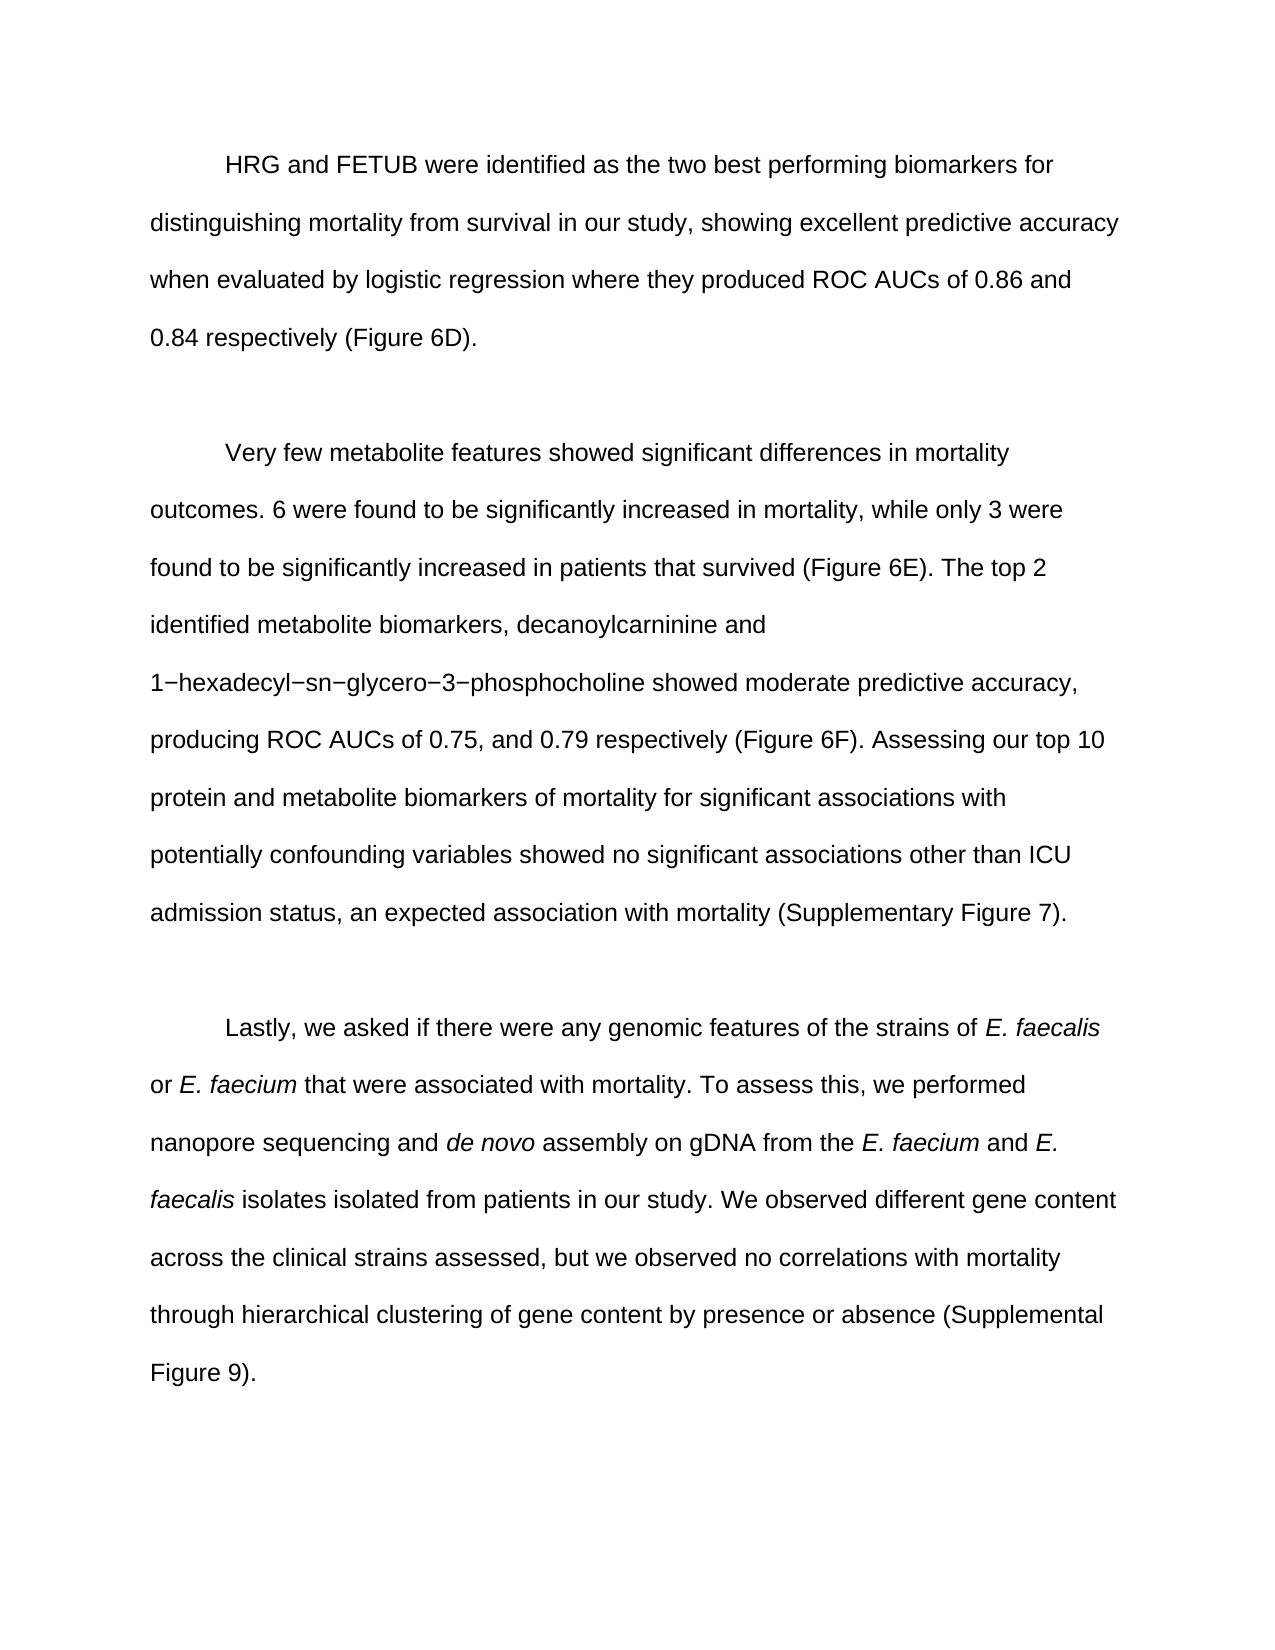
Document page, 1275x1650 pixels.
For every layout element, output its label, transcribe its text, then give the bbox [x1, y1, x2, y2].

text Lastly, we asked if there were any genomic features of the strains of E. faecalis or E. faecium that were associated with mortality. To assess this, we performed nanopore sequencing and de novo assembly on gDNA from the E. faecium and E. faecalis isolates isolated from patients in our study. We observed different gene content across the clinical strains assessed, but we observed no correlations with mortality through hierarchical clustering of gene content by presence or absence (Supplemental Figure 9). [150, 1012, 1125, 1386]
text HRG and FETUB were identified as the two best performing biomarkers for distinguishing mortality from survival in our study, showing excellent predictive accuracy when evaluated by logistic regression where they produced ROC AUCs of 0.86 and 0.84 respectively (Figure 6D). [150, 150, 1125, 351]
text Very few metabolite features showed significant differences in mortality outcomes. 6 were found to be significantly increased in mortality, while only 3 were found to be significantly increased in patients that survived (Figure 6E). The top 2 identified metabolite biomarkers, decanoylcarninine and 1−hexadecyl−sn−glycero−3−phosphocholine showed moderate predictive accuracy, producing ROC AUCs of 0.75, and 0.79 respectively (Figure 6F). Assessing our top 10 protein and metabolite biomarkers of mortality for significant associations with potentially confounding variables showed no significant associations other than ICU admission status, an expected association with mortality (Supplementary Figure 7). [150, 437, 1125, 926]
